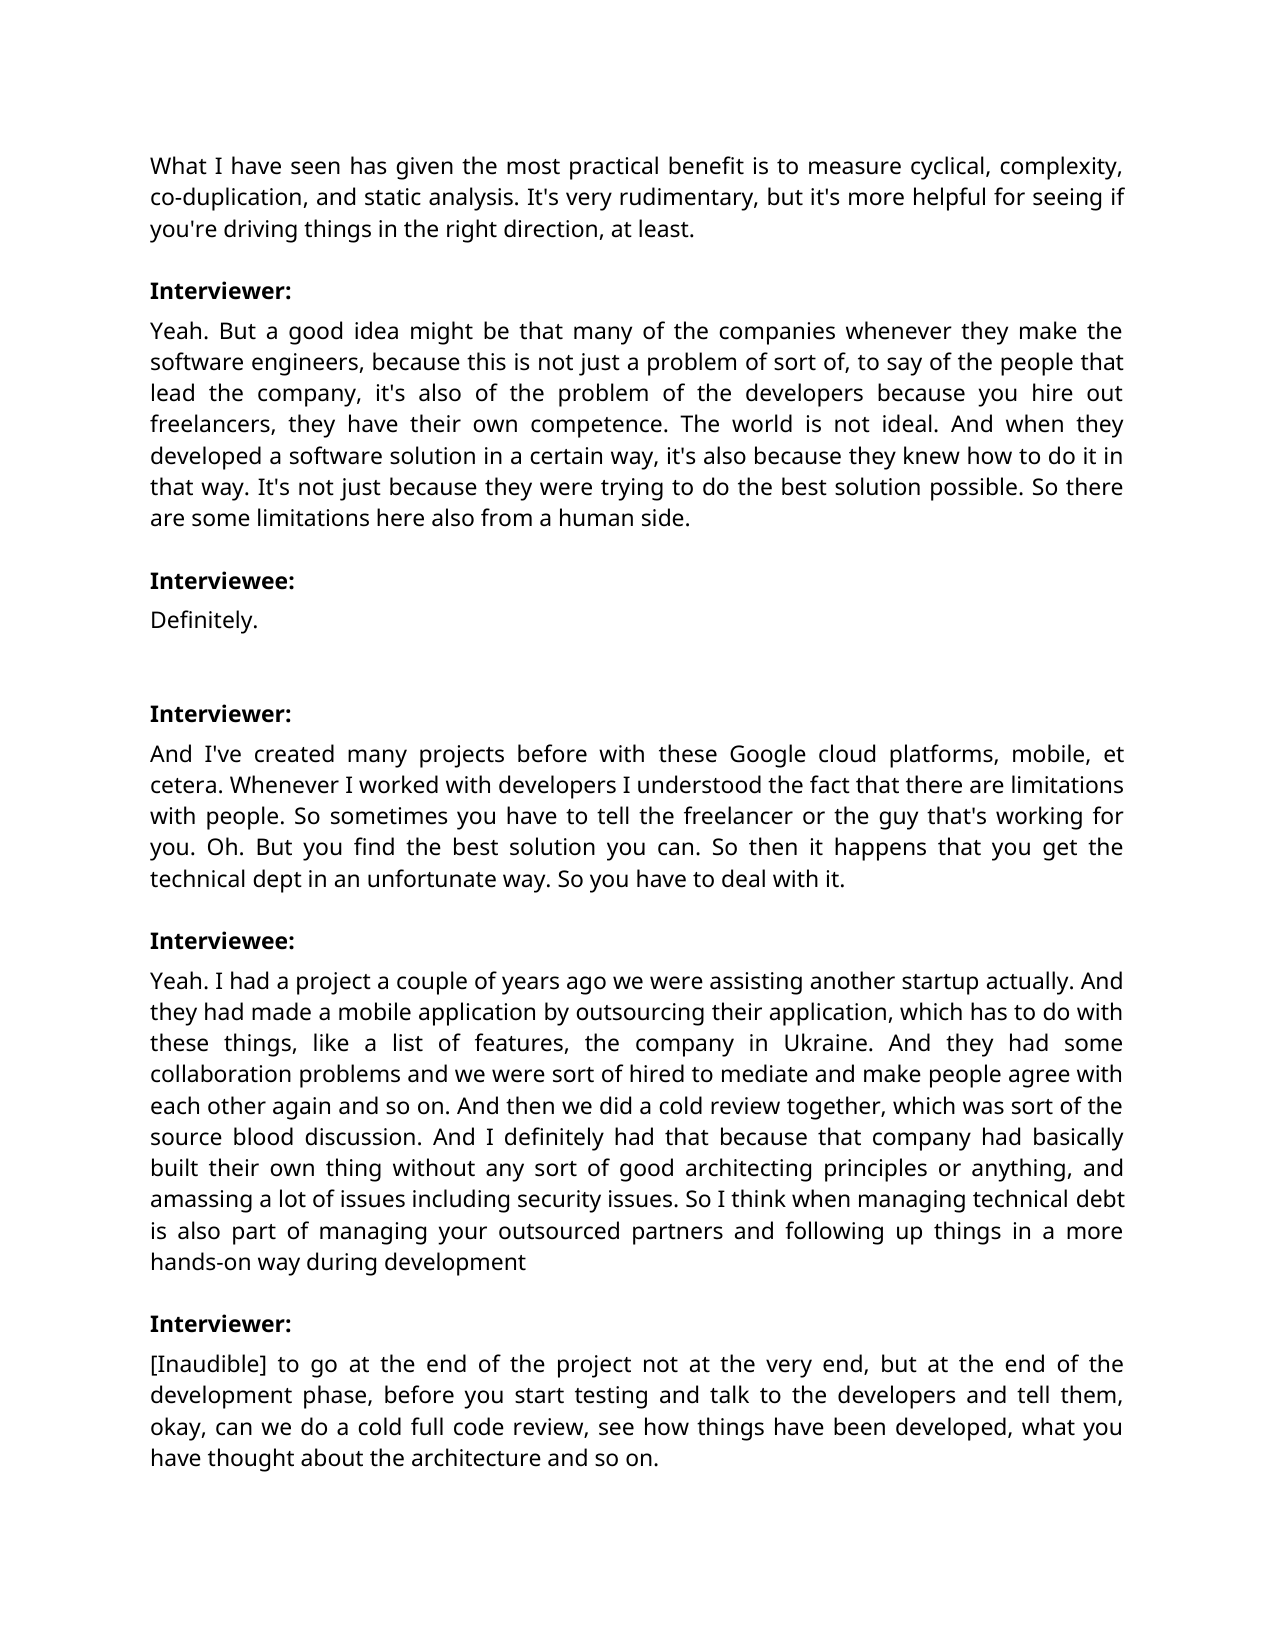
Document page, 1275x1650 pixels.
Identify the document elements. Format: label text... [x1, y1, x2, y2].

text Definitely. [150, 604, 1125, 635]
text Interviewer: [150, 275, 1125, 306]
text Yeah. But a good idea might be that many of the companies whenever they make the software engineers, because this is not just a problem of sort of, to say of the people that lead the company, it's also of the problem of the developers because you hire out freelancers, they have their own competence. The world is not ideal. And when they developed a software solution in a certain way, it's also because they knew how to do it in that way. It's not just because they were trying to do the best solution possible. So there are some limitations here also from a human side. [150, 314, 1125, 533]
text What I have seen has given the most practical benefit is to measure cyclical, complexity, co-duplication, and static analysis. It's very rudimentary, but it's more helpful for seeing if you're driving things in the right direction, at least. [150, 150, 1125, 244]
text Yeah. I had a project a couple of years ago we were assisting another startup actually. And they had made a mobile application by outsourcing their application, which has to do with these things, like a list of features, the company in Ukraine. And they had some collaboration problems and we were sort of hired to mediate and make people agree with each other again and so on. And then we did a cold review together, which was sort of the source blood discussion. And I definitely had that because that company had basically built their own thing without any sort of good architecting principles or anything, and amassing a lot of issues including security issues. So I think when managing technical debt is also part of managing your outsourced partners and following up things in a more hands-on way during development [150, 964, 1125, 1277]
text [Inaudible] to go at the end of the project not at the very end, but at the end of the development phase, before you start testing and talk to the developers and tell them, okay, can we do a cold full code review, see how things have been developed, what you have thought about the architecture and so on. [150, 1348, 1125, 1473]
text Interviewer: [150, 698, 1125, 729]
text Interviewer: [150, 1308, 1125, 1339]
text And I've created many projects before with these Google cloud platforms, mobile, et cetera. Whenever I worked with developers I understood the fact that there are limitations with people. So sometimes you have to tell the freelancer or the guy that's working for you. Oh. But you find the best solution you can. So then it happens that you get the technical dept in an unfortunate way. So you have to deal with it. [150, 737, 1125, 894]
text Interviewee: [150, 564, 1125, 596]
text Interviewee: [150, 925, 1125, 956]
